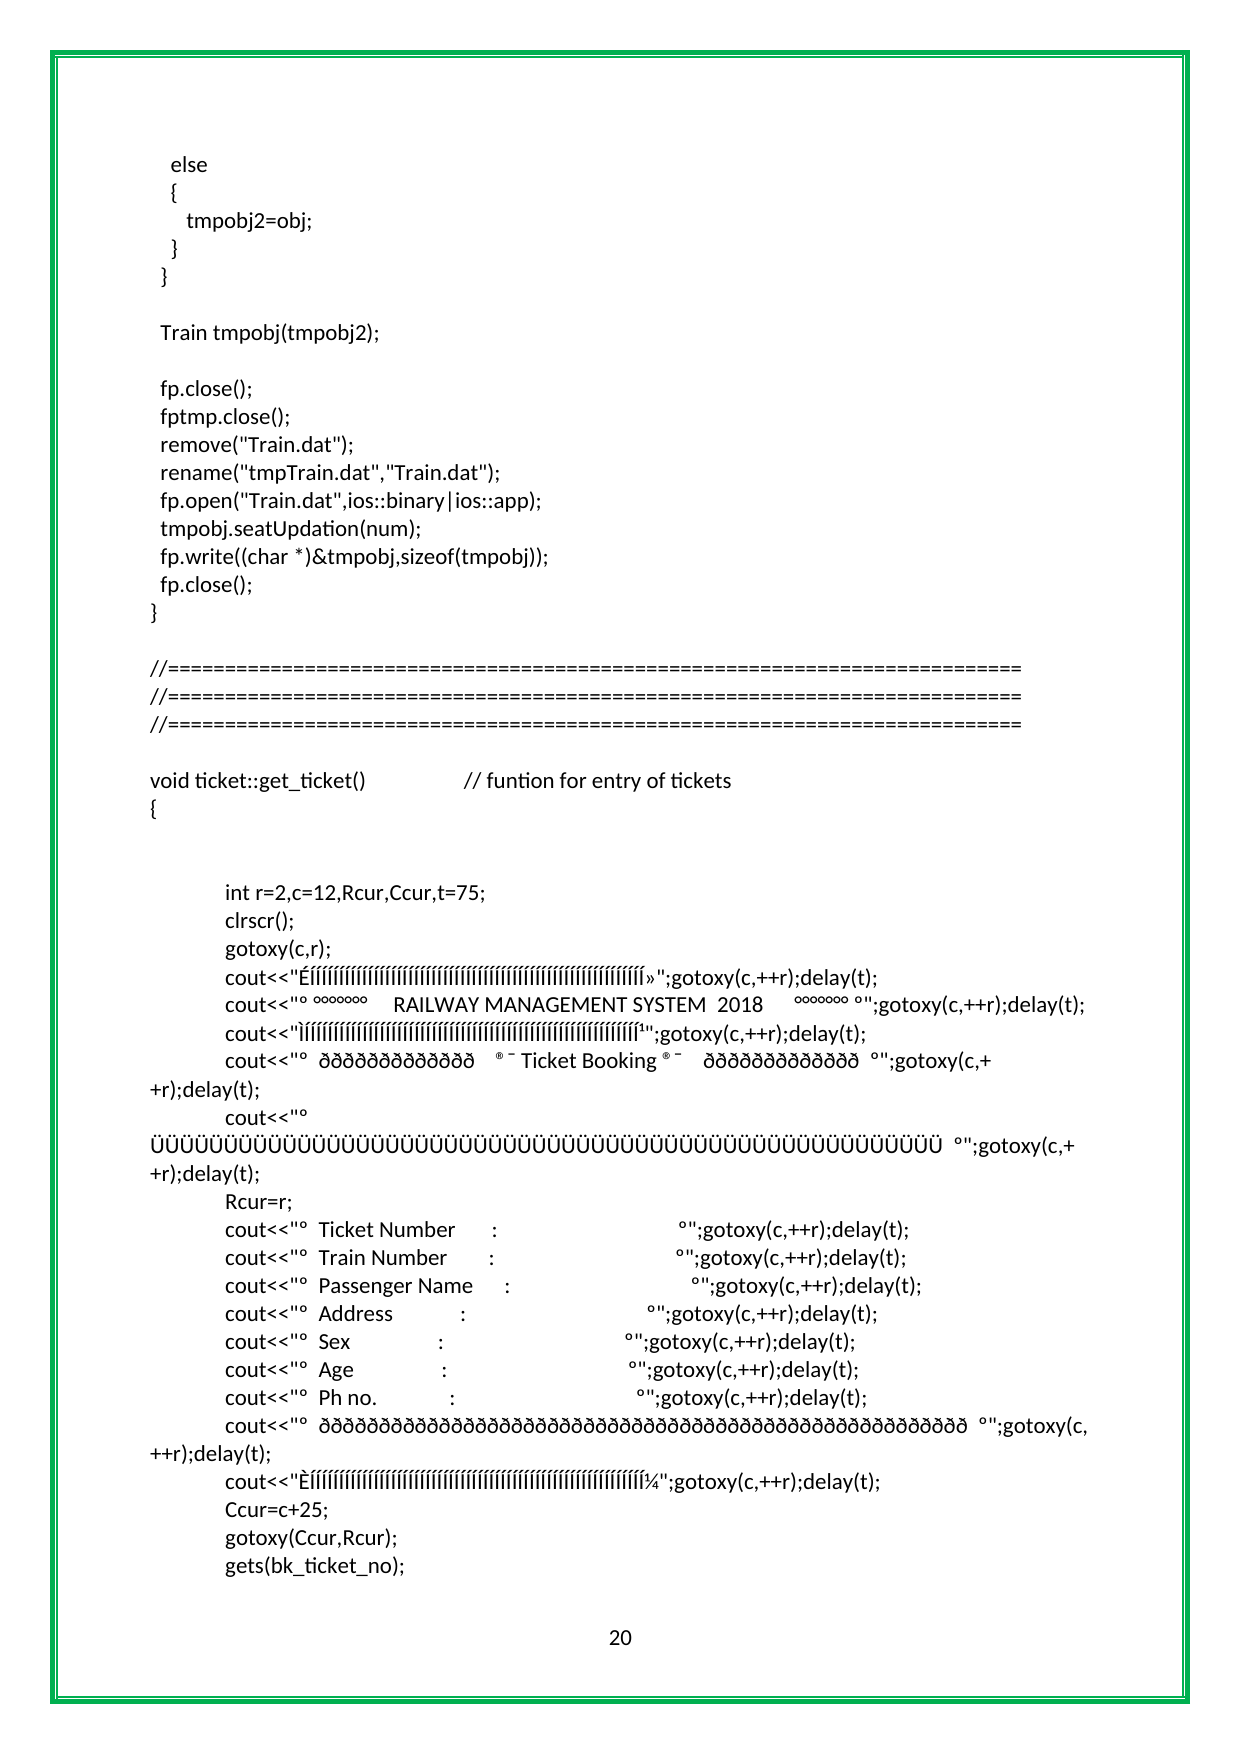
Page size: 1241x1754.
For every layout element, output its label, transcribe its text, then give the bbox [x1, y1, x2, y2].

text gotoxy(Ccur,Rcur); [150, 1523, 1090, 1551]
text else [150, 150, 1090, 178]
text cout<<"ÈÍÍÍÍÍÍÍÍÍÍÍÍÍÍÍÍÍÍÍÍÍÍÍÍÍÍÍÍÍÍÍÍÍÍÍÍÍÍÍÍÍÍÍÍÍÍÍÍÍÍÍÍÍÍÍÍÍÍ¼";gotoxy(c,++r);delay(t); [150, 1467, 1090, 1495]
text cout<<"º Train Number : º";gotoxy(c,++r);delay(t); [150, 1243, 1090, 1271]
text Ccur=c+25; [150, 1495, 1090, 1523]
text { [150, 794, 1090, 822]
text clrscr(); [150, 907, 1090, 934]
text cout<<"ÉÍÍÍÍÍÍÍÍÍÍÍÍÍÍÍÍÍÍÍÍÍÍÍÍÍÍÍÍÍÍÍÍÍÍÍÍÍÍÍÍÍÍÍÍÍÍÍÍÍÍÍÍÍÍÍÍÍÍ»";gotoxy(c,++r);delay(t); [150, 963, 1090, 991]
text cout<<"º ðððððððððððððððððððððððððððððððððððððððððððððððððððððð º";gotoxy(c,++r);delay(t); [150, 1411, 1090, 1467]
text cout<<"º Passenger Name : º";gotoxy(c,++r);delay(t); [150, 1271, 1090, 1299]
text void ticket::get_ticket() // funtion for entry of tickets [150, 766, 1090, 794]
text cout<<"º Ticket Number : º";gotoxy(c,++r);delay(t); [150, 1215, 1090, 1243]
text //=========================================================================== [150, 654, 1090, 682]
text tmpobj2=obj; [150, 206, 1090, 234]
text fp.close(); [150, 374, 1090, 402]
text fp.write((char *)&tmpobj,sizeof(tmpobj)); [150, 542, 1090, 570]
text cout<<"º ÜÜÜÜÜÜÜÜÜÜÜÜÜÜÜÜÜÜÜÜÜÜÜÜÜÜÜÜÜÜÜÜÜÜÜÜÜÜÜÜÜÜÜÜÜÜÜÜÜÜÜÜÜÜ º";gotoxy(c,++r);delay(t); [150, 1103, 1090, 1187]
text //=========================================================================== [150, 710, 1090, 738]
text remove("Train.dat"); [150, 430, 1090, 458]
text { [150, 178, 1090, 206]
text //=========================================================================== [150, 682, 1090, 710]
text int r=2,c=12,Rcur,Ccur,t=75; [150, 878, 1090, 907]
text fp.close(); [150, 570, 1090, 598]
text gotoxy(c,r); [150, 934, 1090, 963]
text fptmp.close(); [150, 402, 1090, 430]
text Train tmpobj(tmpobj2); [150, 318, 1090, 346]
text cout<<"º Sex : º";gotoxy(c,++r);delay(t); [150, 1327, 1090, 1355]
text rename("tmpTrain.dat","Train.dat"); [150, 458, 1090, 486]
text cout<<"º Ph no. : º";gotoxy(c,++r);delay(t); [150, 1383, 1090, 1411]
text cout<<"ÌÍÍÍÍÍÍÍÍÍÍÍÍÍÍÍÍÍÍÍÍÍÍÍÍÍÍÍÍÍÍÍÍÍÍÍÍÍÍÍÍÍÍÍÍÍÍÍÍÍÍÍÍÍÍÍÍÍÍ¹";gotoxy(c,++r);delay(t); [150, 1019, 1090, 1047]
text tmpobj.seatUpdation(num); [150, 514, 1090, 542]
text cout<<"º ððððððððððððð ®¯ Ticket Booking ®¯ ððððððððððððð º";gotoxy(c,++r);delay(t); [150, 1047, 1090, 1103]
text fp.open("Train.dat",ios::binary|ios::app); [150, 486, 1090, 514]
text gets(bk_ticket_no); [150, 1551, 1090, 1579]
text } [150, 262, 1090, 290]
text Rcur=r; [150, 1187, 1090, 1215]
text } [150, 598, 1090, 626]
text cout<<"º Age : º";gotoxy(c,++r);delay(t); [150, 1355, 1090, 1383]
text cout<<"º Address : º";gotoxy(c,++r);delay(t); [150, 1299, 1090, 1327]
text } [150, 234, 1090, 262]
text cout<<"º °°°°°°° RAILWAY MANAGEMENT SYSTEM 2018 °°°°°°° º";gotoxy(c,++r);delay(t); [150, 991, 1090, 1019]
